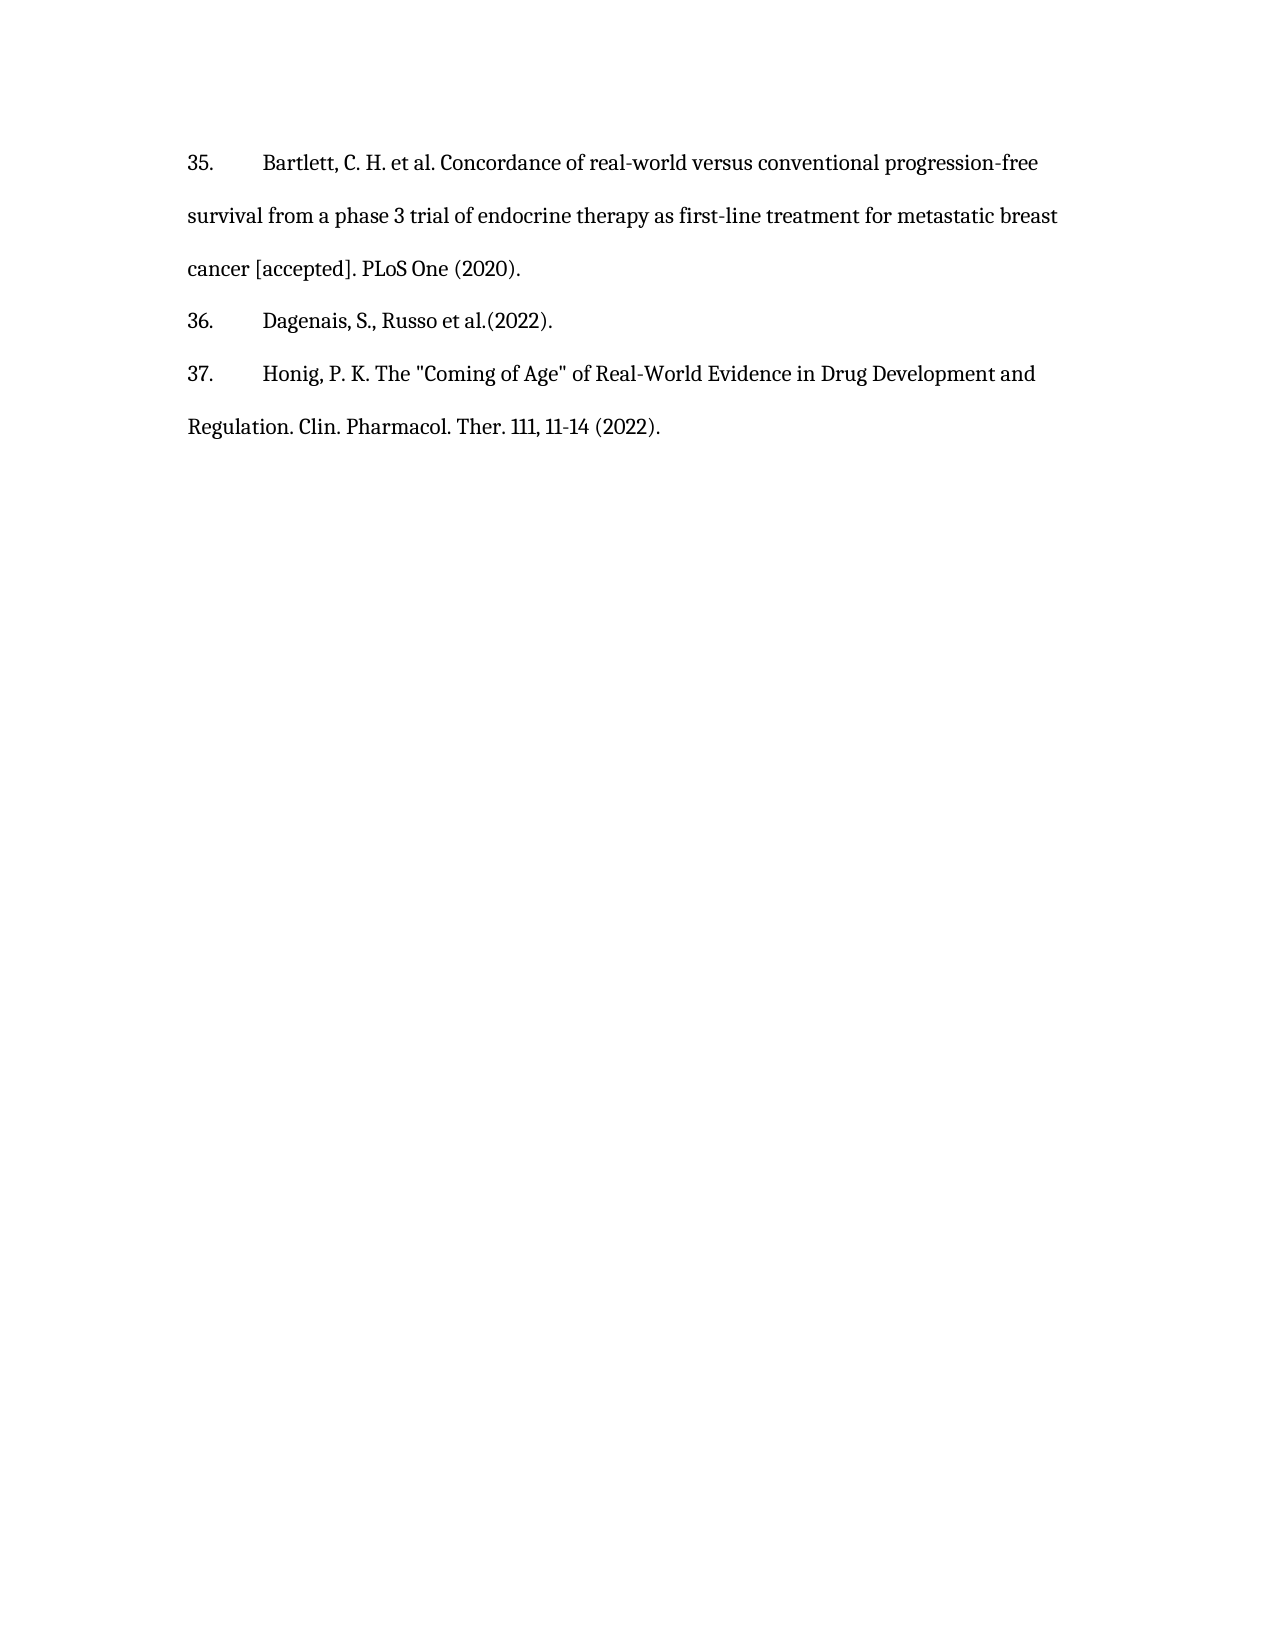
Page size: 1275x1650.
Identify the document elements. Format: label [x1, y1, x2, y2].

text [187, 150, 1087, 493]
